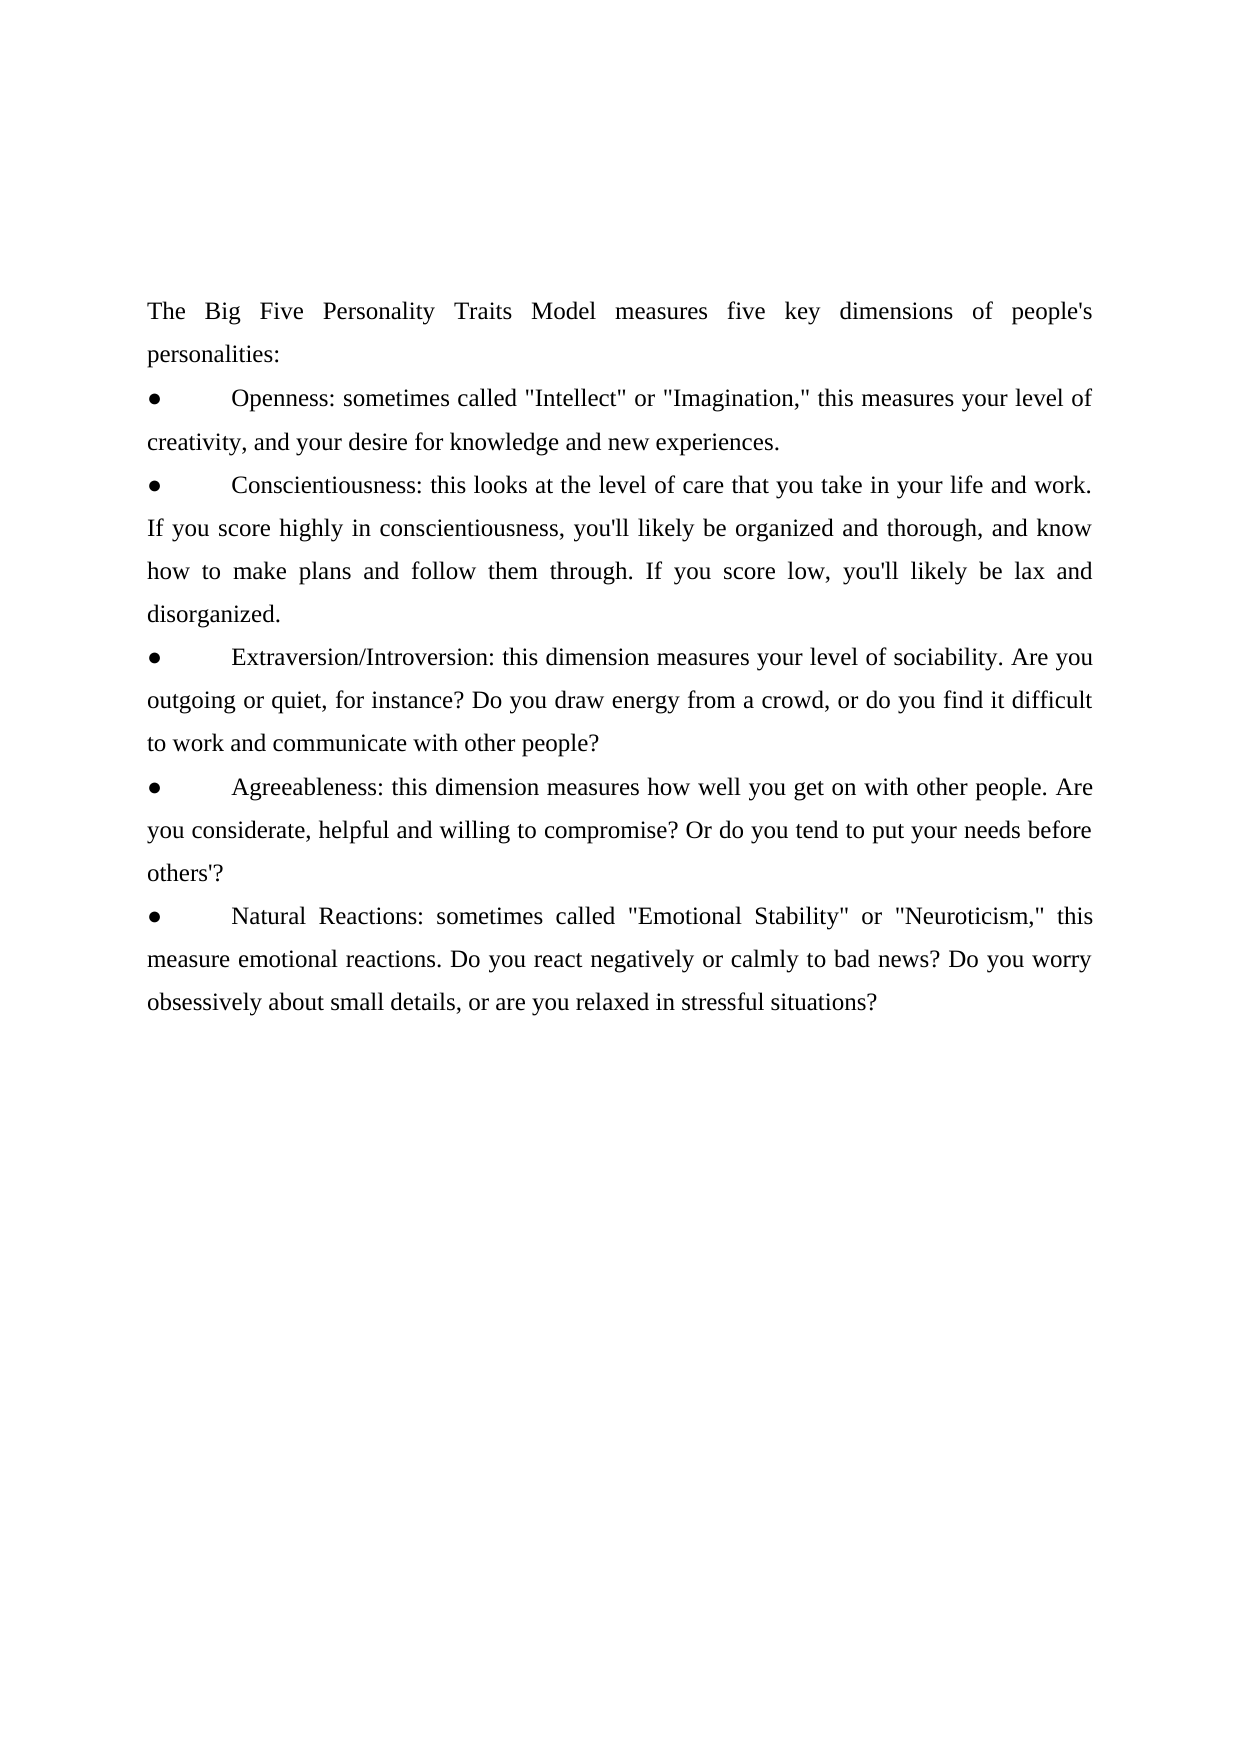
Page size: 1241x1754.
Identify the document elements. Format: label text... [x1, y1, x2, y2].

list Extraversion/Introversion: this dimension measures your level of sociability. Are you outgoing or quiet, for instance? Do you draw energy from a crowd, or do you find it difficult to work and communicate with other people? [147, 642, 1094, 757]
text The Big Five Personality Traits Model measures five key dimensions of people's personalities: [147, 296, 1094, 368]
list Conscientiousness: this looks at the level of care that you take in your life and work. If you score highly in conscientiousness, you'll likely be organized and thorough, and know how to make plans and follow them through. If you score low, you'll likely be lax and disorganized. [147, 470, 1094, 628]
list Openness: sometimes called "Intellect" or "Imagination," this measures your level of creativity, and your desire for knowledge and new experiences. [147, 383, 1094, 455]
list Agreeableness: this dimension measures how well you get on with other people. Are you considerate, helpful and willing to compromise? Or do you tend to put your needs before others'? [147, 772, 1094, 887]
list Natural Reactions: sometimes called "Emotional Stability" or "Neuroticism," this measure emotional reactions. Do you react negatively or calmly to bad news? Do you worry obsessively about small details, or are you relaxed in stressful situations? [147, 901, 1094, 1016]
